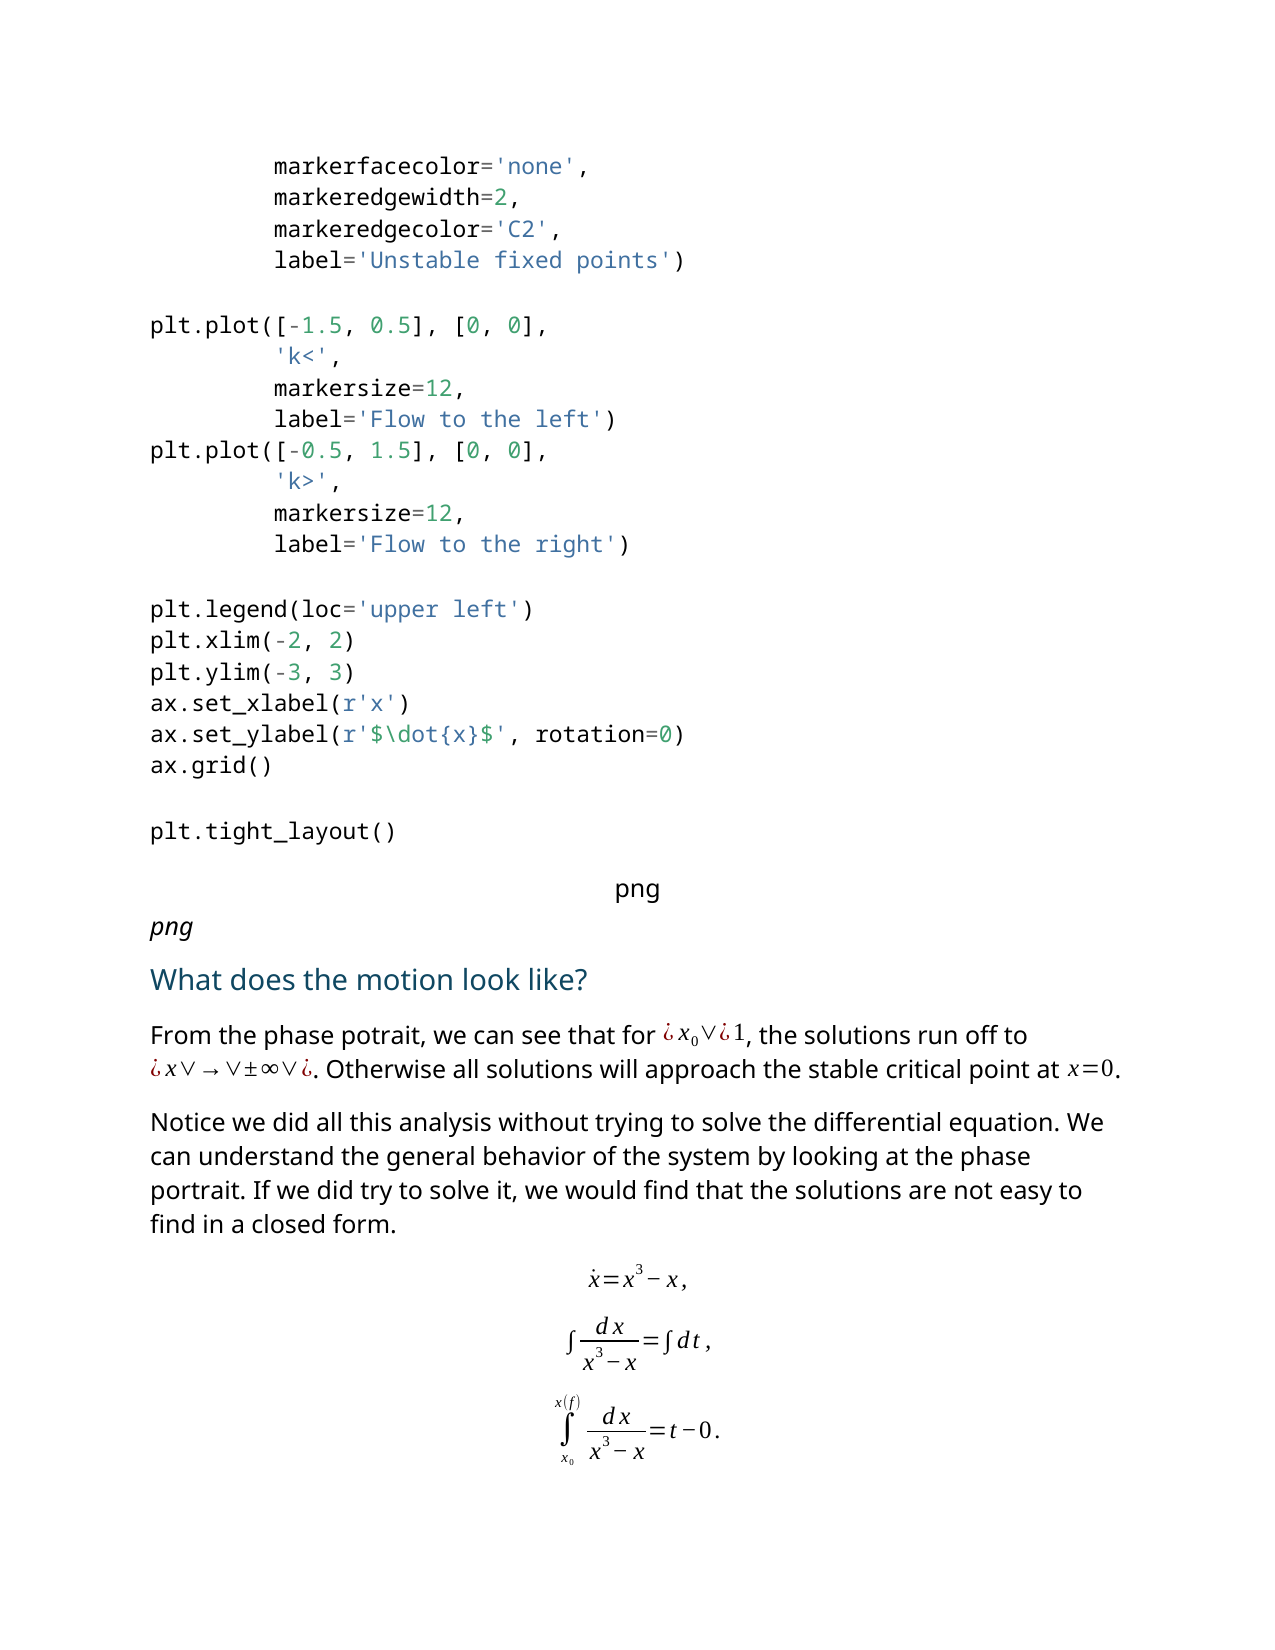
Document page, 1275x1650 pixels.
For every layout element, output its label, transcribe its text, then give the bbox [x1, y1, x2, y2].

subtitle What does the motion look like? [150, 959, 1125, 999]
text From the phase potrait, we can see that for , the solutions run off to . Otherwise all solutions will approach the stable critical point at . [150, 1017, 1125, 1086]
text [150, 150, 1125, 846]
table_header png [225, 867, 1050, 908]
text Notice we did all this analysis without trying to solve the differential equation. We can understand the general behavior of the system by looking at the phase portrait. If we did try to solve it, we would find that the solutions are not easy to find in a closed form. [150, 1104, 1125, 1241]
text png [150, 908, 1125, 942]
